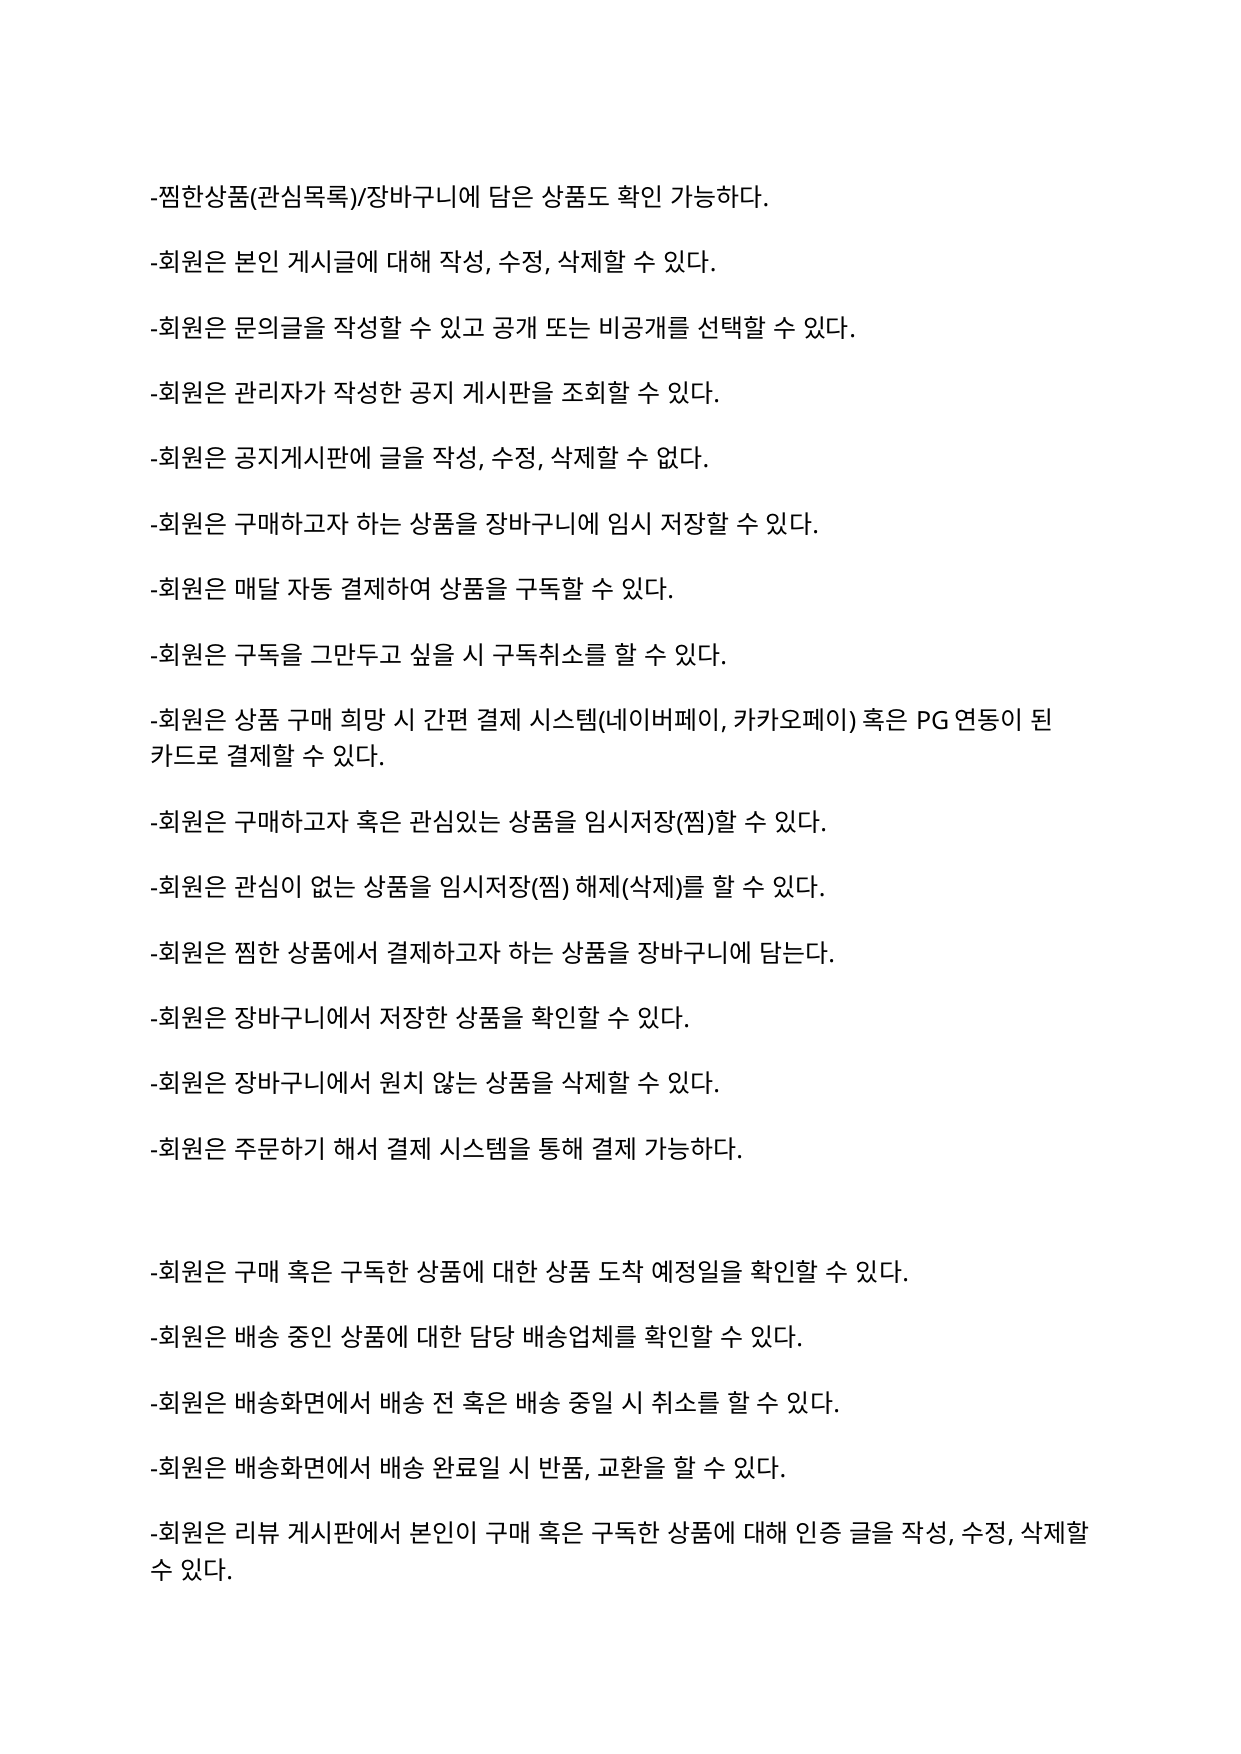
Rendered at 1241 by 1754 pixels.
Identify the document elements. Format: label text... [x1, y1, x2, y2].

text -회원은 문의글을 작성할 수 있고 공개 또는 비공개를 선택할 수 있다. [150, 308, 1090, 344]
text -회원은 구독을 그만두고 싶을 시 구독취소를 할 수 있다. [150, 635, 1090, 671]
text -회원은 리뷰 게시판에서 본인이 구매 혹은 구독한 상품에 대해 인증 글을 작성, 수정, 삭제할 수 있다. [150, 1514, 1090, 1586]
text -회원은 배송화면에서 배송 전 혹은 배송 중일 시 취소를 할 수 있다. [150, 1383, 1090, 1419]
text -회원은 구매하고자 혹은 관심있는 상품을 임시저장(찜)할 수 있다. [150, 802, 1090, 838]
text -회원은 배송화면에서 배송 완료일 시 반품, 교환을 할 수 있다. [150, 1448, 1090, 1485]
text -회원은 관리자가 작성한 공지 게시판을 조회할 수 있다. [150, 373, 1090, 410]
text -회원은 관심이 없는 상품을 임시저장(찜) 해제(삭제)를 할 수 있다. [150, 868, 1090, 904]
text -회원은 공지게시판에 글을 작성, 수정, 삭제할 수 없다. [150, 439, 1090, 475]
text -회원은 장바구니에서 원치 않는 상품을 삭제할 수 있다. [150, 1064, 1090, 1100]
text -회원은 상품 구매 희망 시 간편 결제 시스템(네이버페이, 카카오페이) 혹은 PG연동이 된 카드로 결제할 수 있다. [150, 701, 1090, 773]
text -회원은 장바구니에서 저장한 상품을 확인할 수 있다. [150, 998, 1090, 1035]
text -회원은 구매하고자 하는 상품을 장바구니에 임시 저장할 수 있다. [150, 504, 1090, 541]
text -회원은 배송 중인 상품에 대한 담당 배송업체를 확인할 수 있다. [150, 1318, 1090, 1354]
text -회원은 구매 혹은 구독한 상품에 대한 상품 도착 예정일을 확인할 수 있다. [150, 1252, 1090, 1288]
text -회원은 본인 게시글에 대해 작성, 수정, 삭제할 수 있다. [150, 243, 1090, 279]
text -회원은 주문하기 해서 결제 시스템을 통해 결제 가능하다. [150, 1129, 1090, 1166]
text -회원은 매달 자동 결제하여 상품을 구독할 수 있다. [150, 570, 1090, 606]
text -찜한상품(관심목록)/장바구니에 담은 상품도 확인 가능하다. [150, 177, 1090, 213]
text -회원은 찜한 상품에서 결제하고자 하는 상품을 장바구니에 담는다. [150, 933, 1090, 969]
